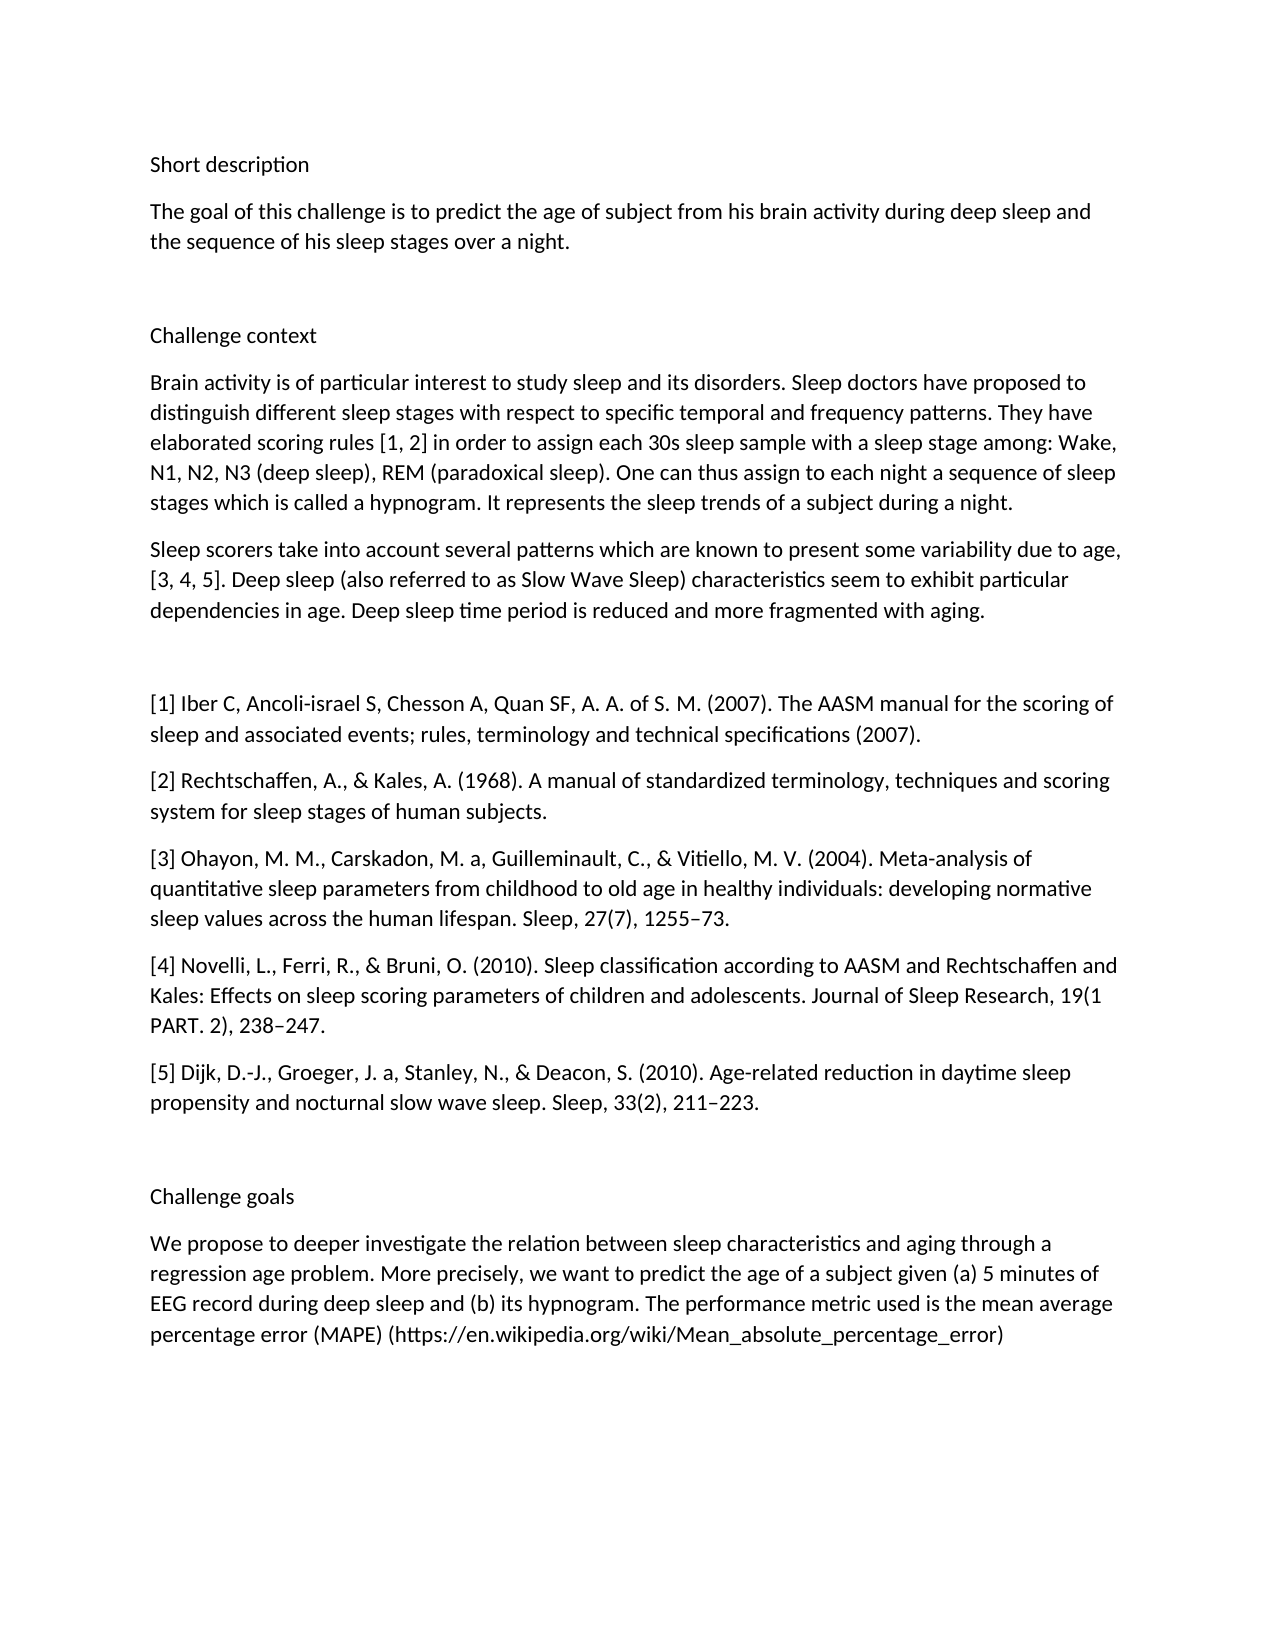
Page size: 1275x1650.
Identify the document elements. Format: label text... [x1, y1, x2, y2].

text [2] Rechtschaffen, A., & Kales, A. (1968). A manual of standardized terminology, techniques and scoring system for sleep stages of human subjects. [150, 767, 1125, 825]
text [5] Dijk, D.-J., Groeger, J. a, Stanley, N., & Deacon, S. (2010). Age-related reduction in daytime sleep propensity and nocturnal slow wave sleep. Sleep, 33(2), 211–223. [150, 1058, 1125, 1117]
text [3] Ohayon, M. M., Carskadon, M. a, Guilleminault, C., & Vitiello, M. V. (2004). Meta-analysis of quantitative sleep parameters from childhood to old age in healthy individuals: developing normative sleep values across the human lifespan. Sleep, 27(7), 1255–73. [150, 844, 1125, 932]
text Challenge context [150, 321, 1125, 349]
text Challenge goals [150, 1182, 1125, 1210]
text We propose to deeper investigate the relation between sleep characteristics and aging through a regression age problem. More precisely, we want to predict the age of a subject given (a) 5 minutes of EEG record during deep sleep and (b) its hypnogram. The performance metric used is the mean average percentage error (MAPE) (https://en.wikipedia.org/wiki/Mean_absolute_percentage_error) [150, 1229, 1125, 1348]
text [1] Iber C, Ancoli-israel S, Chesson A, Quan SF, A. A. of S. M. (2007). The AASM manual for the scoring of sleep and associated events; rules, terminology and technical specifications (2007). [150, 689, 1125, 748]
text Sleep scorers take into account several patterns which are known to present some variability due to age, [3, 4, 5]. Deep sleep (also referred to as Slow Wave Sleep) characteristics seem to exhibit particular dependencies in age. Deep sleep time period is reduced and more fragmented with aging. [150, 535, 1125, 624]
text The goal of this challenge is to predict the age of subject from his brain activity during deep sleep and the sequence of his sleep stages over a night. [150, 197, 1125, 255]
text Brain activity is of particular interest to study sleep and its disorders. Sleep doctors have proposed to distinguish different sleep stages with respect to specific temporal and frequency patterns. They have elaborated scoring rules [1, 2] in order to assign each 30s sleep sample with a sleep stage among: Wake, N1, N2, N3 (deep sleep), REM (paradoxical sleep). One can thus assign to each night a sequence of sleep stages which is called a hypnogram. It represents the sleep trends of a subject during a night. [150, 368, 1125, 517]
text [4] Novelli, L., Ferri, R., & Bruni, O. (2010). Sleep classification according to AASM and Rechtschaffen and Kales: Effects on sleep scoring parameters of children and adolescents. Journal of Sleep Research, 19(1 PART. 2), 238–247. [150, 951, 1125, 1039]
text Short description [150, 150, 1125, 178]
